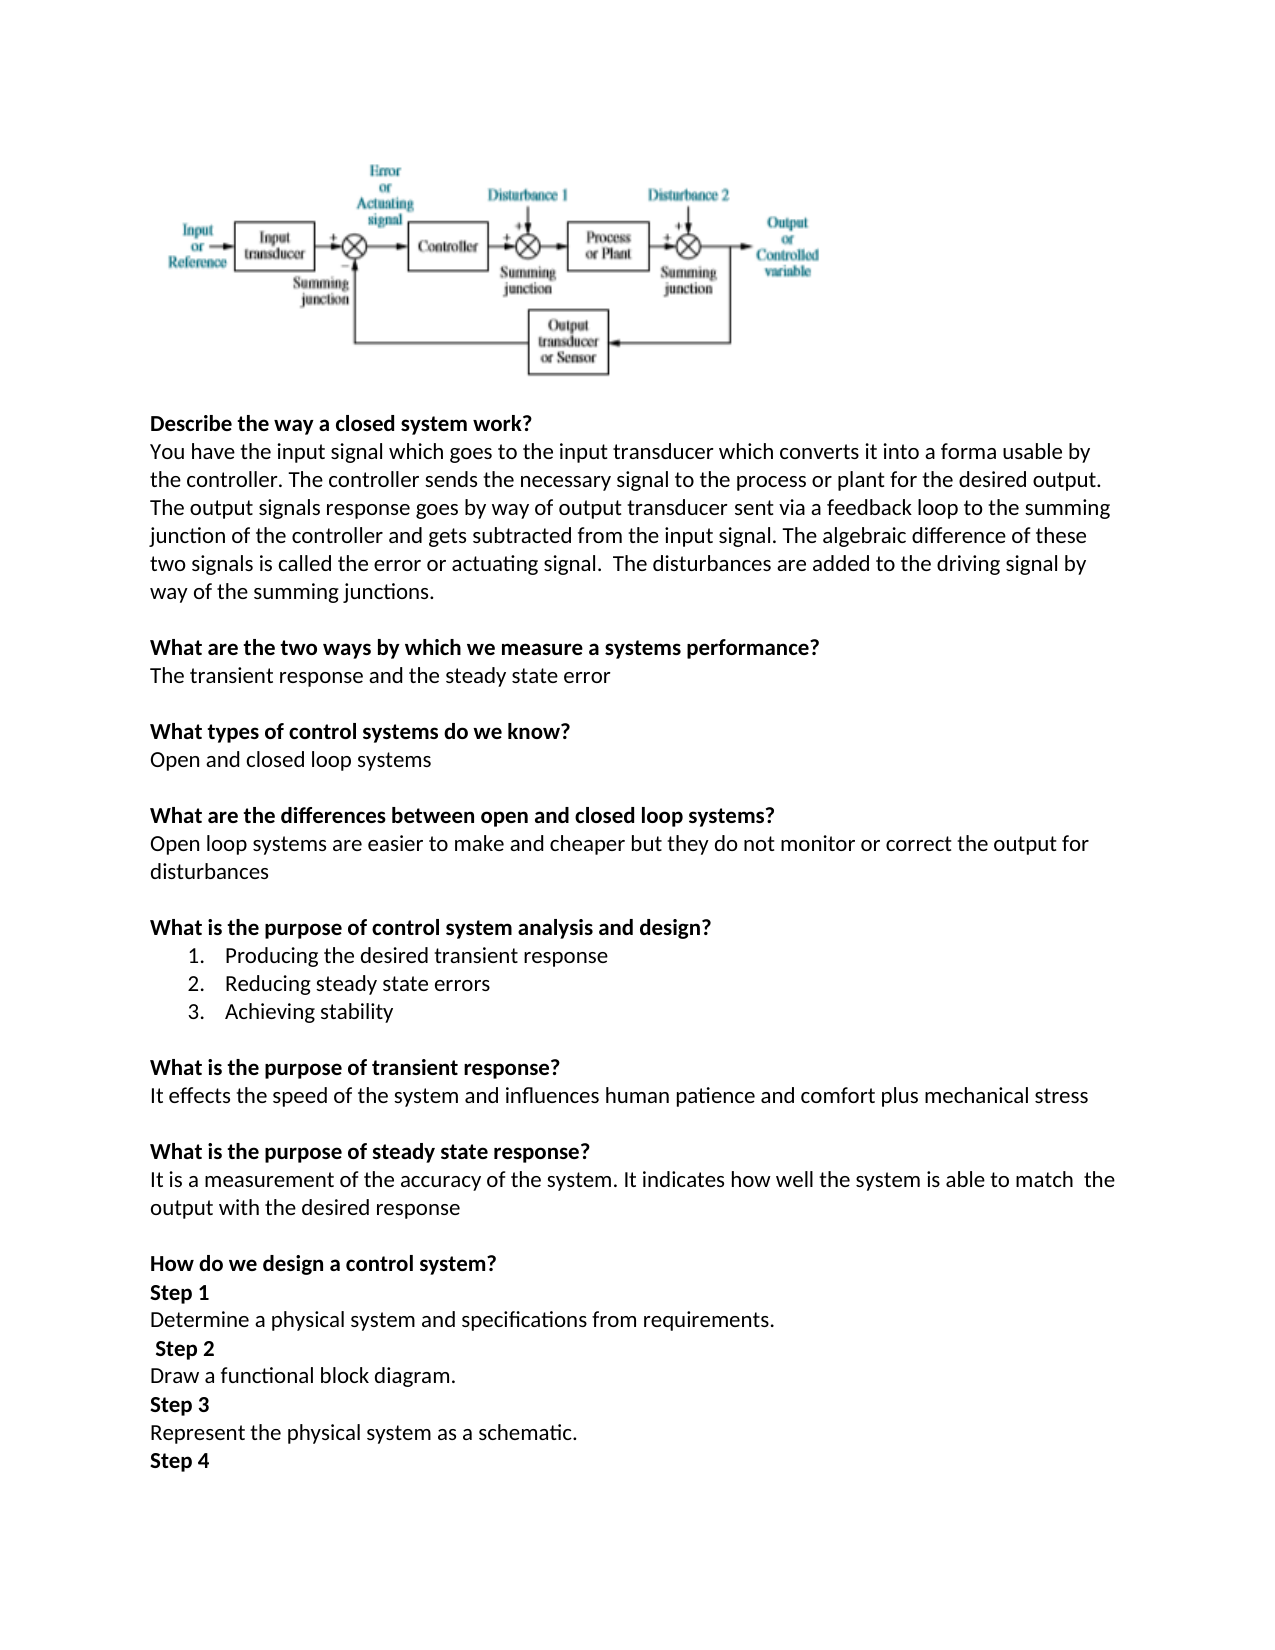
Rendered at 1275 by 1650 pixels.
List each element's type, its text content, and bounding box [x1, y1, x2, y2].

text It is a measurement of the accuracy of the system. It indicates how well the system is able to match the output with the desired response [150, 1166, 1125, 1222]
text What are the differences between open and closed loop systems? [150, 801, 1125, 829]
text Determine a physical system and specifications from requirements. [150, 1306, 1125, 1334]
text Step 3 [150, 1390, 1125, 1418]
text Step 1 [150, 1278, 1125, 1306]
text Draw a functional block diagram. [150, 1362, 1125, 1390]
text How do we design a control system? [150, 1249, 1125, 1278]
text It effects the speed of the system and influences human patience and comfort plus mechanical stress [150, 1081, 1125, 1109]
text Step 4 [150, 1446, 1125, 1474]
text What is the purpose of control system analysis and design? [150, 913, 1125, 941]
text Open loop systems are easier to make and cheaper but they do not monitor or correct the output for disturbances [150, 829, 1125, 885]
list Achieving stability [187, 997, 1125, 1025]
text What is the purpose of transient response? [150, 1053, 1125, 1081]
text Represent the physical system as a schematic. [150, 1418, 1125, 1446]
text Open and closed loop systems [150, 745, 1125, 773]
text You have the input signal which goes to the input transducer which converts it into a forma usable by the controller. The controller sends the necessary signal to the process or plant for the desired output. The output signals response goes by way of output transducer sent via a feedback loop to the summing junction of the controller and gets subtracted from the input signal. The algebraic difference of these two signals is called the error or actuating signal. The disturbances are added to the driving signal by way of the summing junctions. [150, 437, 1125, 605]
text What are the two ways by which we measure a systems performance? [150, 633, 1125, 661]
text Step 2 [150, 1334, 1125, 1362]
text The transient response and the steady state error [150, 661, 1125, 689]
text Describe the way a closed system work? [150, 409, 1125, 437]
text What types of control systems do we know? [150, 717, 1125, 745]
picture [150, 149, 855, 381]
list Reducing steady state errors [187, 969, 1125, 997]
list Producing the desired transient response [187, 941, 1125, 969]
text What is the purpose of steady state response? [150, 1137, 1125, 1166]
